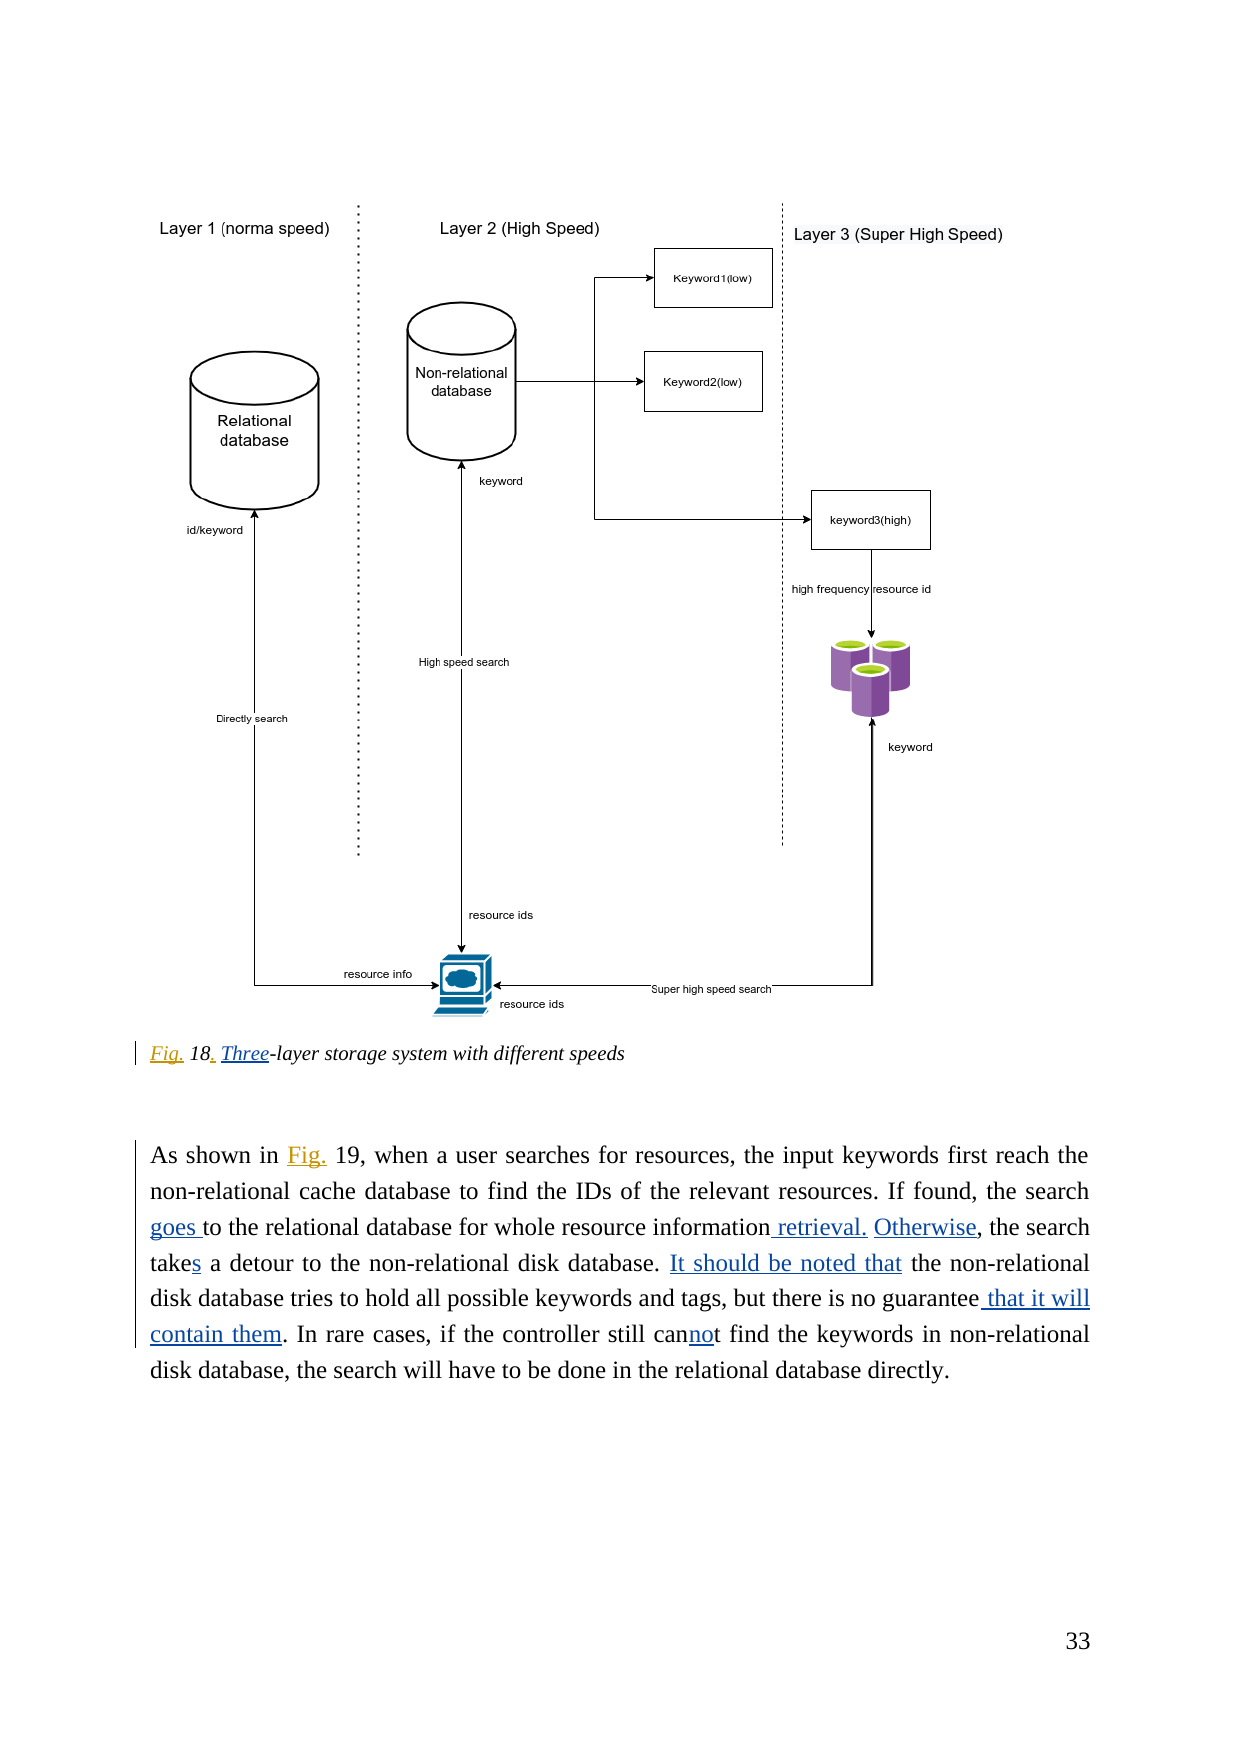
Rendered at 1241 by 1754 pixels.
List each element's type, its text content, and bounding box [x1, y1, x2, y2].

text As shown in 19, when a user searches for resources, the input keywords first reach the non-relational cache database to find the IDs of the relevant resources. If found, the search to the relational database for whole resource information , the search take a detour to the non-relational disk database. the non-relational disk database tries to hold all possible keywords and tags, but there is no guarantee. In rare cases, if the controller still cant find the keywords in non-relational disk database, the search will have to be done in the relational database directly. [150, 1140, 1090, 1384]
text 18 -layer storage system with different speeds [150, 1041, 1090, 1064]
picture [150, 202, 1019, 1017]
